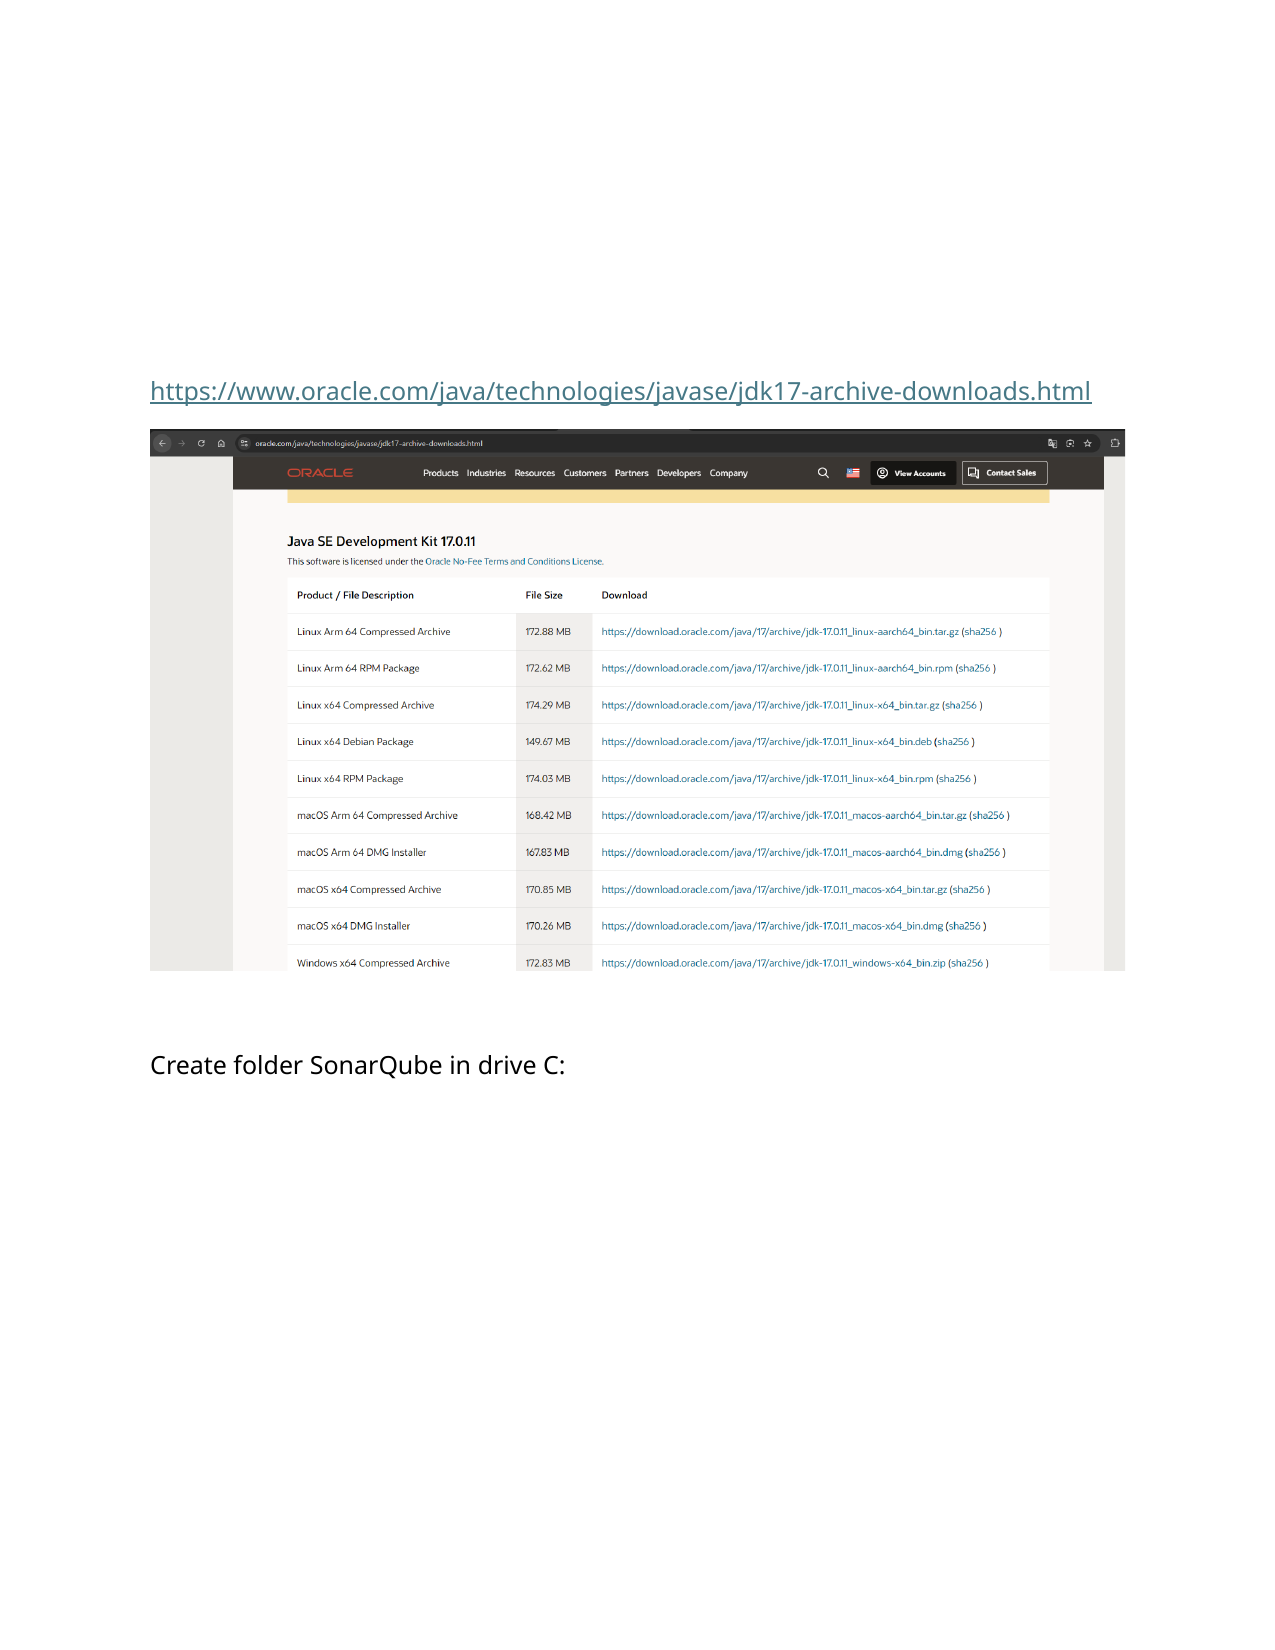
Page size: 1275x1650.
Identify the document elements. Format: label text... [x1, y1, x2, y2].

text https://www.oracle.com/java/technologies/javase/jdk17-archive-downloads.html [150, 373, 1125, 407]
text Create folder SonarQube in drive C: [150, 1048, 1125, 1082]
picture [150, 429, 1125, 971]
